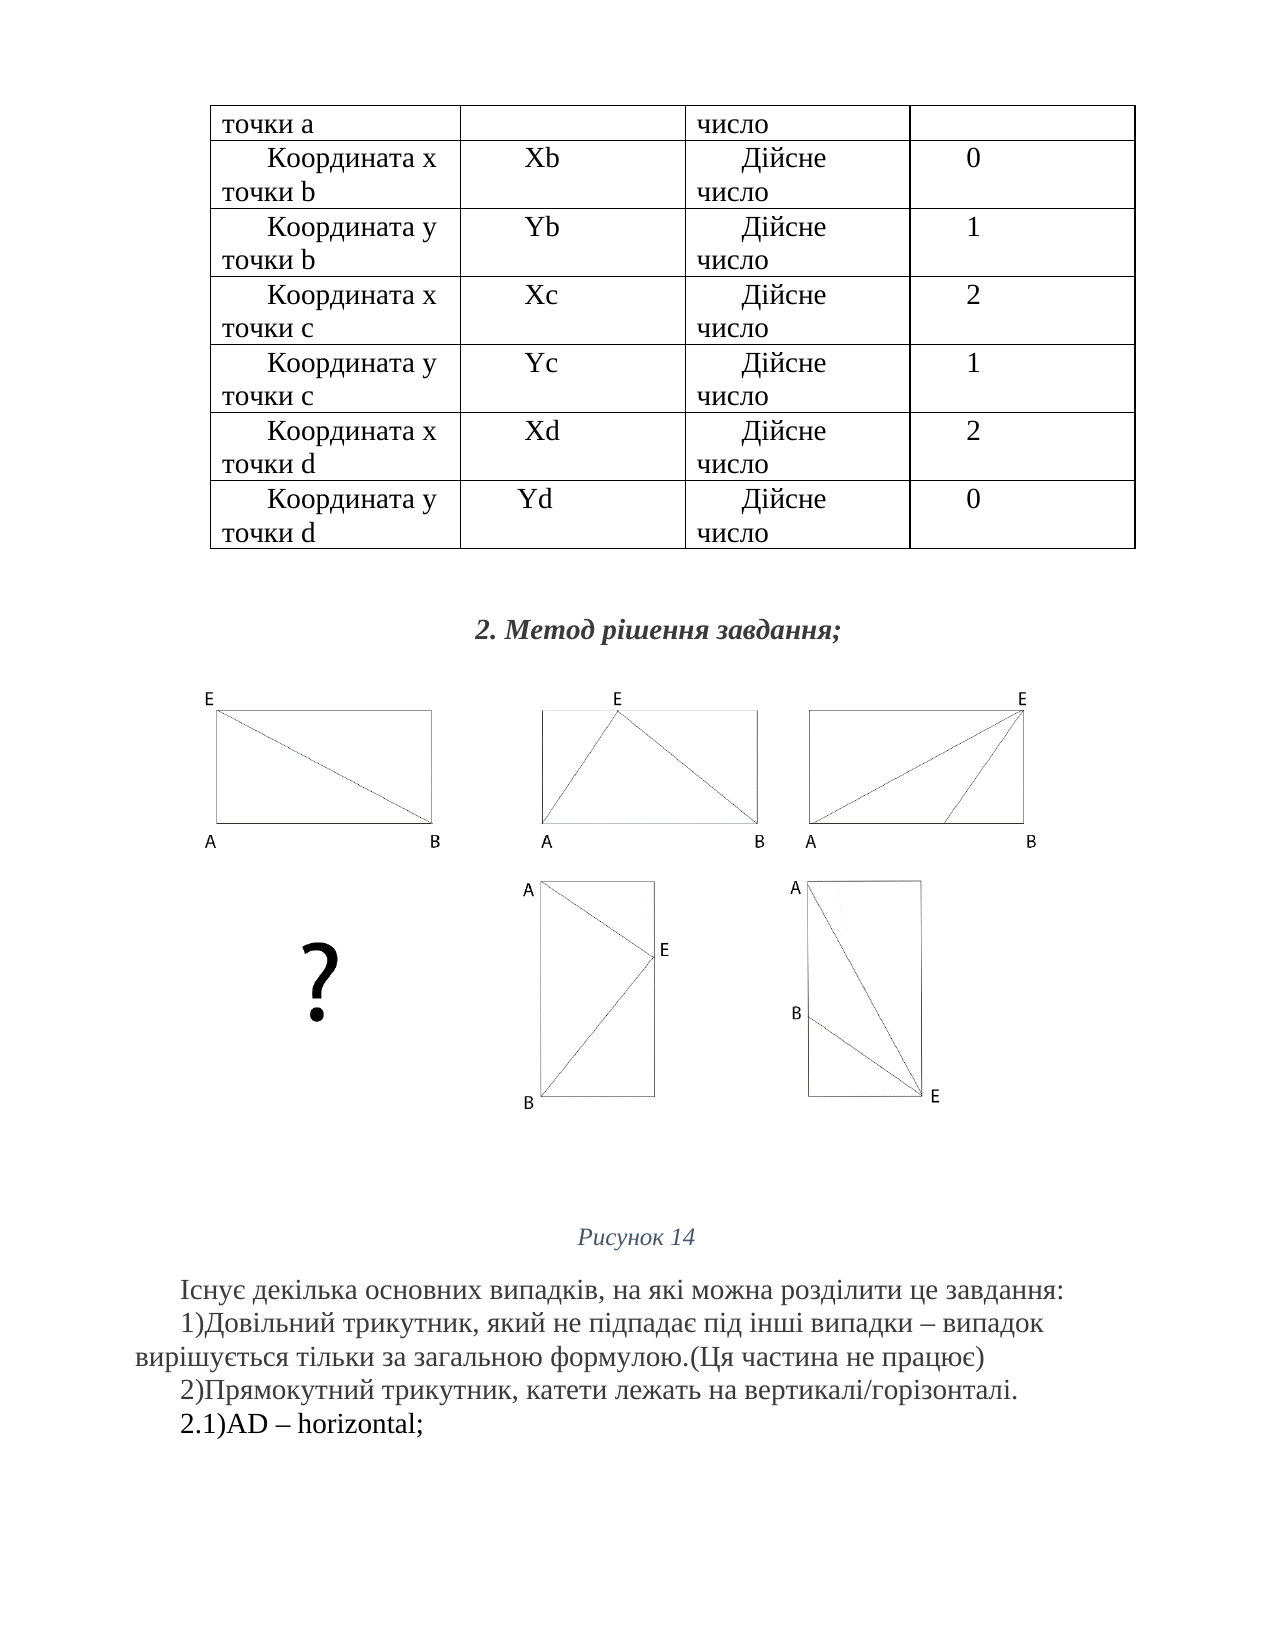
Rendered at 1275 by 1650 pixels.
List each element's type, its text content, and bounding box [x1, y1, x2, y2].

table_cell Дійсне число [686, 345, 909, 412]
table_cell Yd [461, 481, 685, 548]
table_cell Xd [461, 413, 685, 480]
text 1)Довільний трикутник, який не підпадає під інші випадки – випадок вирішується тільки за загальною формулою.(Ця частина не працює) [135, 1305, 1140, 1372]
table_cell Дійсне число [686, 481, 909, 548]
text Існує декілька основних випадків, на які можна розділити це завдання: [135, 1272, 1140, 1305]
table_cell Координата x точки b [211, 141, 460, 208]
table_cell Координата x точки d [211, 413, 460, 480]
text 2.1)AD – horizontal; [135, 1406, 1140, 1439]
table_cell Дійсне число [686, 277, 909, 344]
table_cell Yb [461, 209, 685, 276]
text Рисунок 14 [135, 1222, 1140, 1251]
picture [180, 645, 1154, 1194]
table_cell Yc [461, 345, 685, 412]
table_cell Координата y точки c [211, 345, 460, 412]
table_cell Координата y точки b [211, 209, 460, 276]
table_cell 0 [911, 481, 1134, 548]
table_cell Дійсне число [686, 141, 909, 208]
table_cell Дійсне число [686, 413, 909, 480]
table_cell Xb [461, 141, 685, 208]
table_cell Ya [461, 106, 685, 139]
text 2)Прямокутний трикутник, катети лежать на вертикалі/горізонталі. [135, 1372, 1140, 1406]
table_cell 2 [911, 413, 1134, 480]
table_cell Координата x точки c [211, 277, 460, 344]
table_cell 1 [911, 209, 1134, 276]
text 2. Метод рішення завдання; [135, 612, 1140, 646]
table_cell Xc [461, 277, 685, 344]
table_cell Дійсне число [686, 106, 909, 139]
table_cell 0 [911, 141, 1134, 208]
table_cell Координата y точки d [211, 481, 460, 548]
table_cell 2 [911, 277, 1134, 344]
table_cell 0 [911, 106, 1134, 139]
table_cell Дійсне число [686, 209, 909, 276]
table_cell 1 [911, 345, 1134, 412]
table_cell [211, 106, 460, 139]
